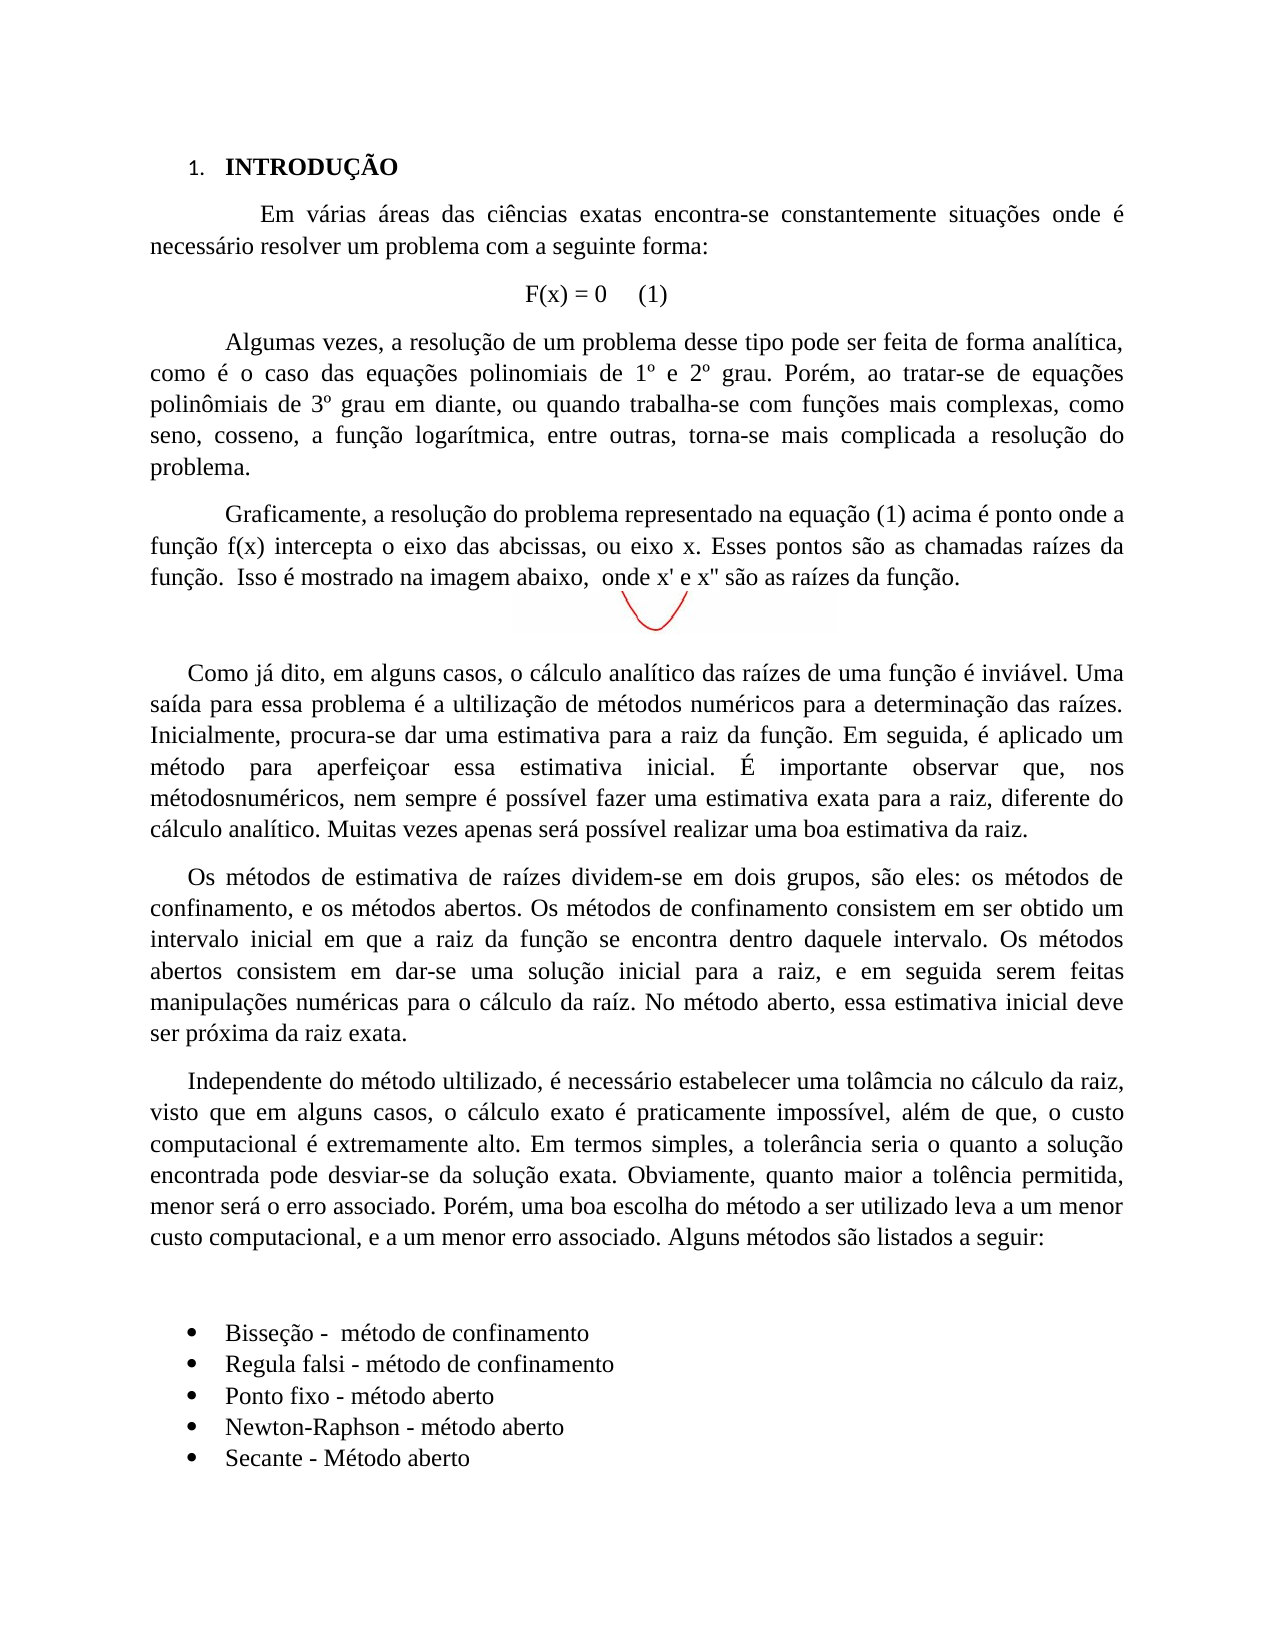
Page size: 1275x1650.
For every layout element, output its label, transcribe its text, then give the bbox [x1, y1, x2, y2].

list Bisseção - método de confinamento [187, 1317, 1125, 1348]
text F(x) = 0 (1) [450, 277, 1125, 308]
list Secante - Método aberto [187, 1442, 1125, 1473]
text Algumas vezes, a resolução de um problema desse tipo pode ser feita de forma analítica, como é o caso das equações polinomiais de 1º e 2º grau. Porém, ao tratar-se de equações polinômiais de 3º grau em diante, ou quando trabalha-se com funções mais complexas, como seno, cosseno, a função logarítmica, entre outras, torna-se mais complicada a resolução do problema. [150, 325, 1125, 481]
text Graficamente, a resolução do problema representado na equação (1) acima é ponto onde a função f(x) intercepta o eixo das abcissas, ou eixo x. Esses pontos são as chamadas raízes da função. Isso é mostrado na imagem abaixo, onde x' e x'' são as raízes da função. [150, 498, 1125, 592]
text Os métodos de estimativa de raízes dividem-se em dois grupos, são eles: os métodos de confinamento, e os métodos abertos. Os métodos de confinamento consistem em ser obtido um intervalo inicial em que a raiz da função se encontra dentro daquele intervalo. Os métodos abertos consistem em dar-se uma solução inicial para a raiz, e em seguida serem feitas manipulações numéricas para o cálculo da raíz. No método aberto, essa estimativa inicial deve ser próxima da raiz exata. [150, 860, 1125, 1048]
list INTRODUÇÃO [187, 150, 1125, 181]
list Regula falsi - método de confinamento [187, 1348, 1125, 1379]
list Newton-Raphson - método aberto [187, 1410, 1125, 1442]
text Independente do método ultilizado, é necessário estabelecer uma tolâmcia no cálculo da raiz, visto que em alguns casos, o cálculo exato é praticamente impossível, além de que, o custo computacional é extremamente alto. Em termos simples, a tolerância seria o quanto a solução encontrada pode desviar-se da solução exata. Obviamente, quanto maior a tolência permitida, menor será o erro associado. Porém, uma boa escolha do método a ser utilizado leva a um menor custo computacional, e a um menor erro associado. Alguns métodos são listados a seguir: [150, 1064, 1125, 1252]
text Como já dito, em alguns casos, o cálculo analítico das raízes de uma função é inviável. Uma saída para essa problema é a ultilização de métodos numéricos para a determinação das raízes. Inicialmente, procura-se dar uma estimativa para a raiz da função. Em seguida, é aplicado um método para aperfeiçoar essa estimativa inicial. É importante observar que, nos métodosnuméricos, nem sempre é possível fazer uma estimativa exata para a raiz, diferente do cálculo analítico. Muitas vezes apenas será possível realizar uma boa estimativa da raiz. [150, 656, 1125, 844]
list Ponto fixo - método aberto [187, 1379, 1125, 1410]
text Em várias áreas das ciências exatas encontra-se constantemente situações onde é necessário resolver um problema com a seguinte forma: [150, 198, 1125, 260]
